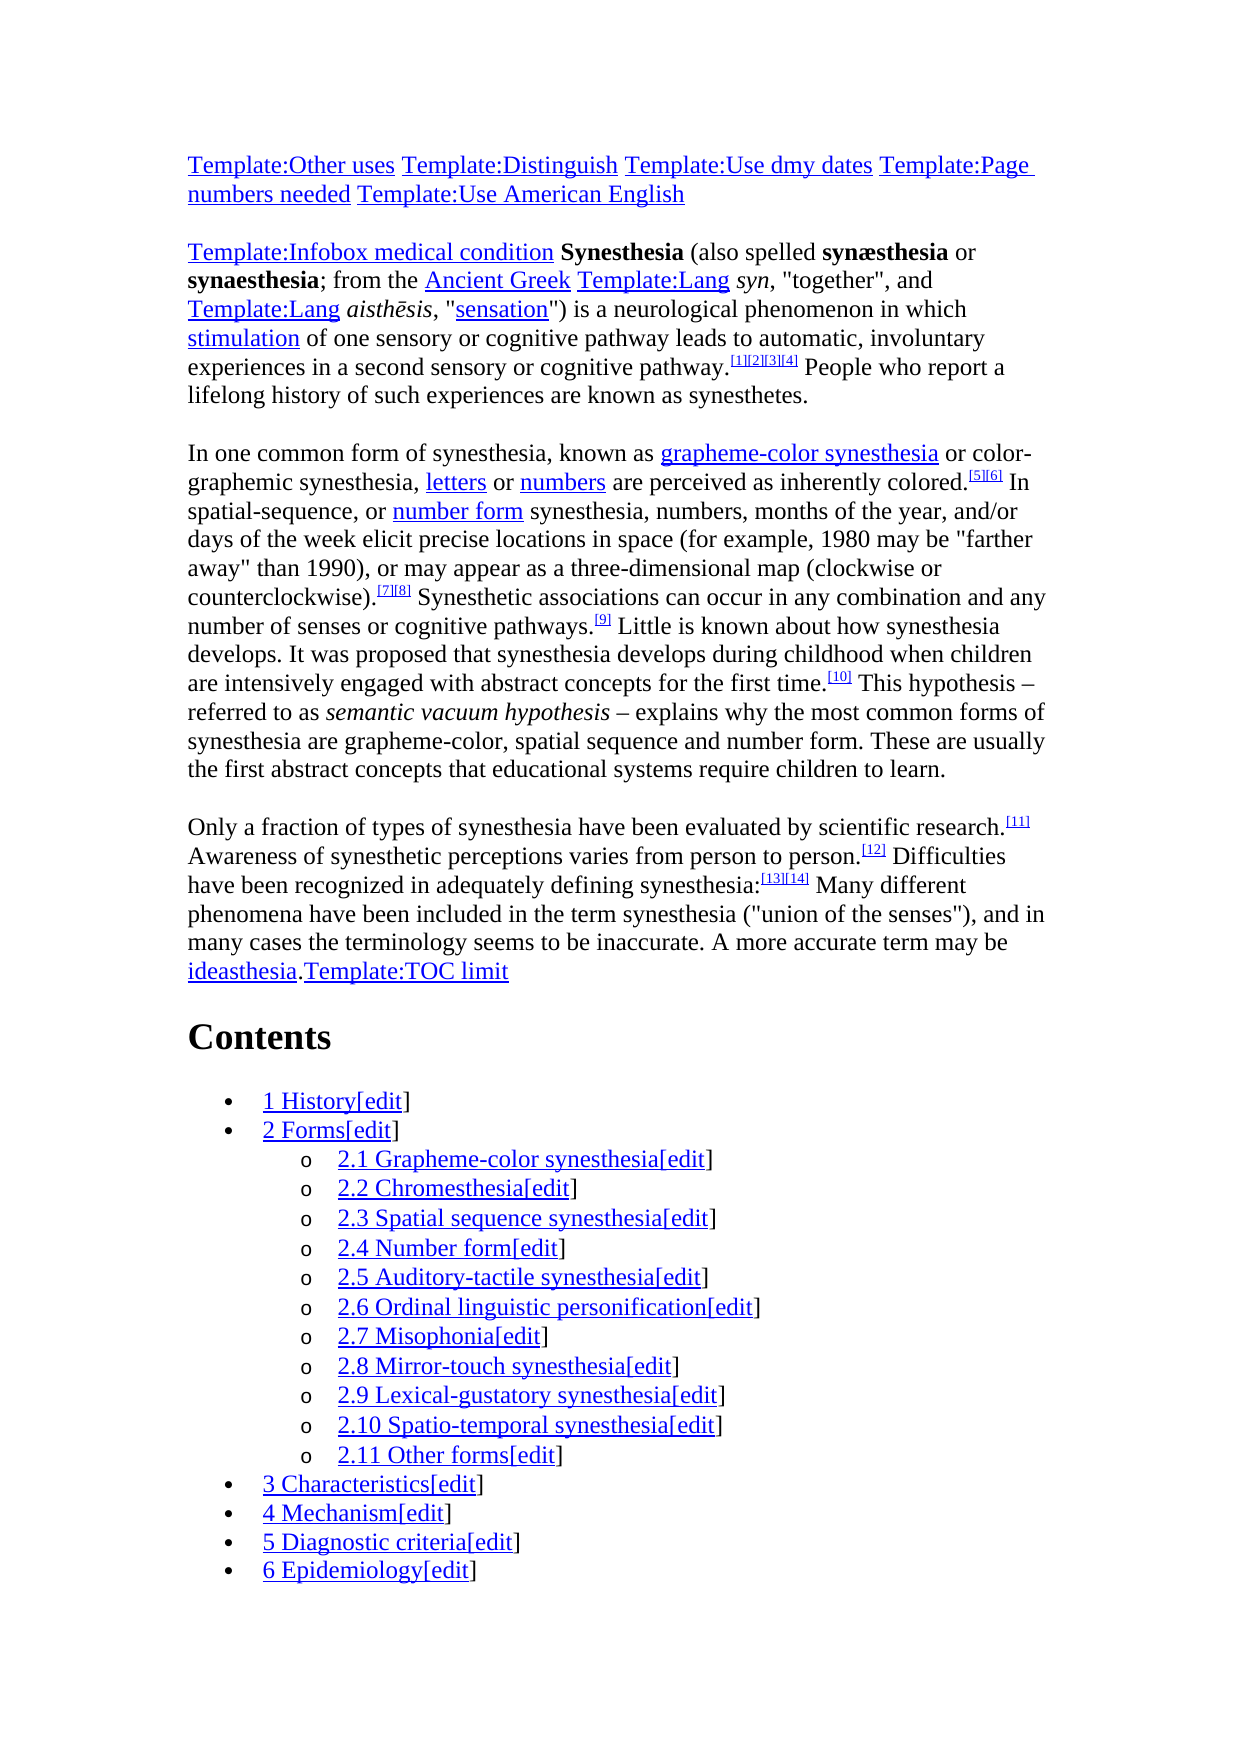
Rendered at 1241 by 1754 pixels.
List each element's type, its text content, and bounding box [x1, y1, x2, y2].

list 2.3 Spatial sequence synesthesia[edit] [300, 1203, 1053, 1233]
list 2.11 Other forms[edit] [300, 1440, 1053, 1469]
list 2.10 Spatio-temporal synesthesia[edit] [300, 1410, 1053, 1440]
text Template:Infobox medical condition Synesthesia (also spelled synæsthesia or synaesthesia; from the Ancient Greek Template:Lang syn, "together", and Template:Lang aisthēsis, "sensation") is a neurological phenomenon in which stimulation of one sensory or cognitive pathway leads to automatic, involuntary experiences in a second sensory or cognitive pathway.[1][2][3][4] People who report a lifelong history of such experiences are known as synesthetes. [187, 237, 1053, 409]
list 1 History[edit] [225, 1086, 1053, 1115]
list 2.4 Number form[edit] [300, 1233, 1053, 1262]
list 5 Diagnostic criteria[edit] [225, 1527, 1053, 1556]
list 2.2 Chromesthesia[edit] [300, 1173, 1053, 1203]
list 2.5 Auditory-tactile synesthesia[edit] [300, 1262, 1053, 1292]
list 2.8 Mirror-touch synesthesia[edit] [300, 1351, 1053, 1381]
list 6 Epidemiology[edit] [225, 1556, 1053, 1584]
list 2.9 Lexical-gustatory synesthesia[edit] [300, 1381, 1053, 1410]
list 4 Mechanism[edit] [225, 1498, 1053, 1527]
text Template:Other uses Template:Distinguish Template:Use dmy dates Template:Page numbers needed Template:Use American English [187, 150, 1053, 207]
list 2.1 Grapheme-color synesthesia[edit] [300, 1144, 1053, 1173]
list 2.6 Ordinal linguistic personification[edit] [300, 1292, 1053, 1321]
subtitle Contents [187, 1014, 1053, 1057]
text In one common form of synesthesia, known as grapheme-color synesthesia or color-graphemic synesthesia, letters or numbers are perceived as inherently colored.[5][6] In spatial-sequence, or number form synesthesia, numbers, months of the year, and/or days of the week elicit precise locations in space (for example, 1980 may be "farther away" than 1990), or may appear as a three-dimensional map (clockwise or counterclockwise).[7][8] Synesthetic associations can occur in any combination and any number of senses or cognitive pathways.[9] Little is known about how synesthesia develops. It was proposed that synesthesia develops during childhood when children are intensively engaged with abstract concepts for the first time.[10] This hypothesis – referred to as semantic vacuum hypothesis – explains why the most common forms of synesthesia are grapheme-color, spatial sequence and number form. These are usually the first abstract concepts that educational systems require children to learn. [187, 438, 1053, 783]
list 2.7 Misophonia[edit] [300, 1321, 1053, 1351]
list 3 Characteristics[edit] [225, 1469, 1053, 1498]
list 2 Forms[edit] [225, 1115, 1053, 1144]
text Only a fraction of types of synesthesia have been evaluated by scientific research.[11] Awareness of synesthetic perceptions varies from person to person.[12] Difficulties have been recognized in adequately defining synesthesia:[13][14] Many different phenomena have been included in the term synesthesia ("union of the senses"), and in many cases the terminology seems to be inaccurate. A more accurate term may be ideasthesia.Template:TOC limit [187, 812, 1053, 985]
